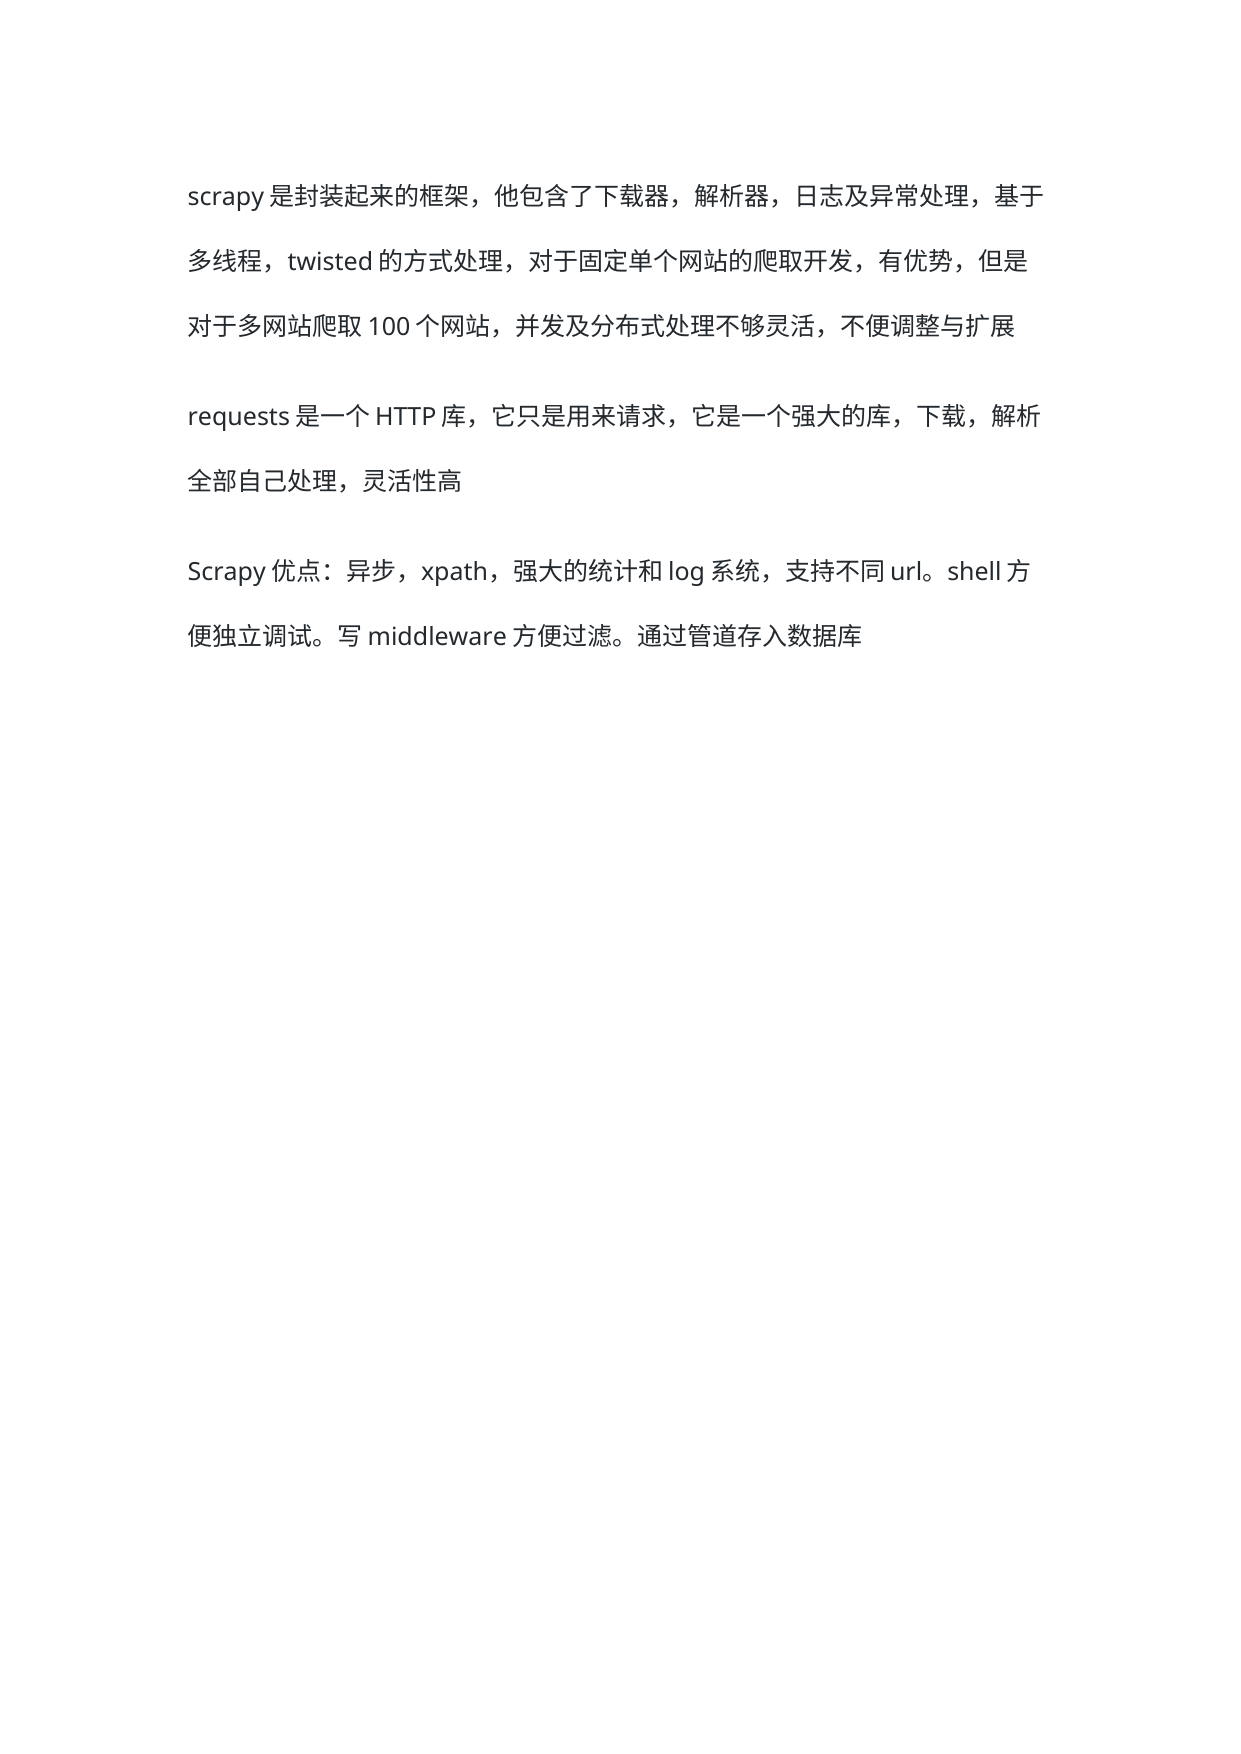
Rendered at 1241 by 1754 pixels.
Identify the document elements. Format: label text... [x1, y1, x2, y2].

text scrapy是封装起来的框架，他包含了下载器，解析器，日志及异常处理，基于多线程，twisted的方式处理，对于固定单个网站的爬取开发，有优势，但是对于多网站爬取100个网站，并发及分布式处理不够灵活，不便调整与扩展 [187, 162, 1053, 357]
text Scrapy优点：异步，xpath，强大的统计和log系统，支持不同url。shell方便独立调试。写middleware方便过滤。通过管道存入数据库 [187, 537, 1053, 667]
text requests是一个HTTP库，它只是用来请求，它是一个强大的库，下载，解析全部自己处理，灵活性高 [187, 382, 1053, 512]
